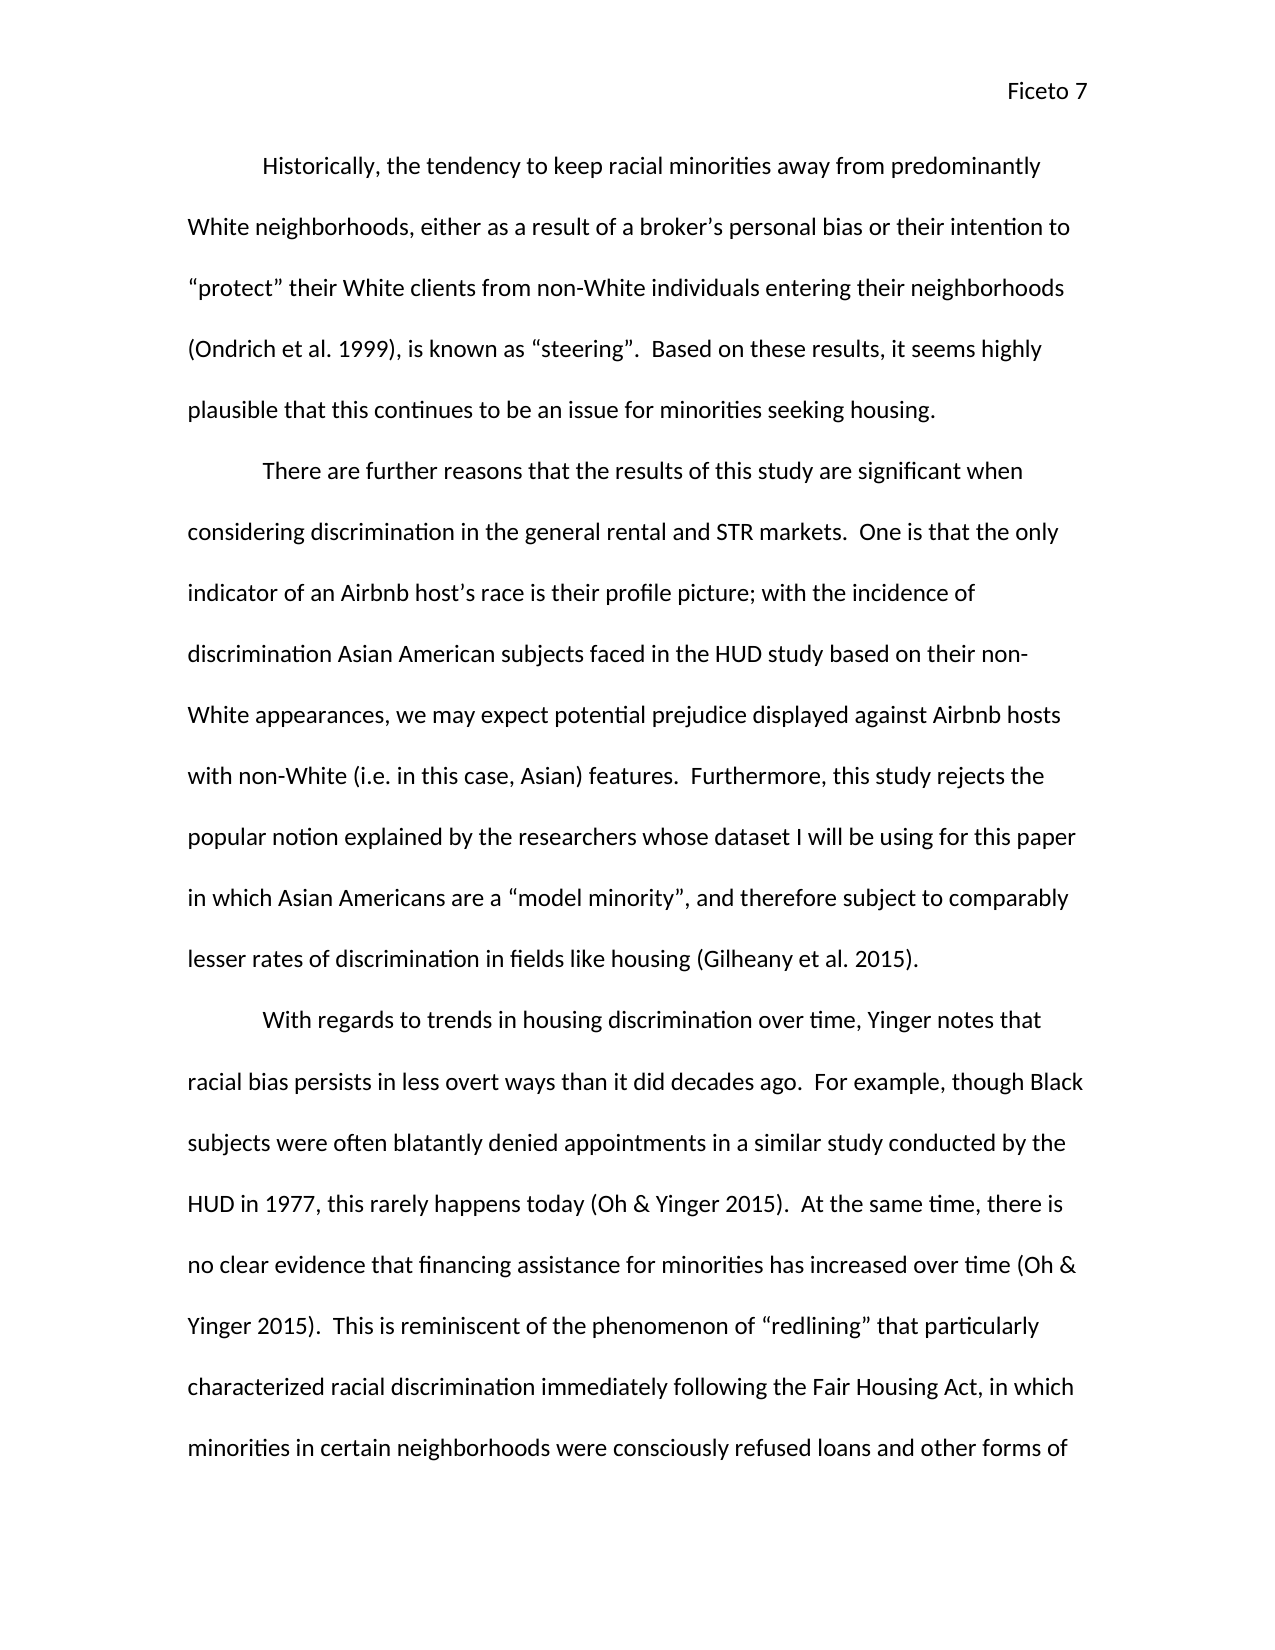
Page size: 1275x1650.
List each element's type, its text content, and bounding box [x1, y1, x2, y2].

text Historically, the tendency to keep racial minorities away from predominantly White neighborhoods, either as a result of a broker’s personal bias or their intention to “protect” their White clients from non-White individuals entering their neighborhoods (Ondrich et al. 1999), is known as “steering”. Based on these results, it seems highly plausible that this continues to be an issue for minorities seeking housing. [187, 150, 1087, 425]
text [187, 1004, 1087, 1462]
text There are further reasons that the results of this study are significant when considering discrimination in the general rental and STR markets. One is that the only indicator of an Airbnb host’s race is their profile picture; with the incidence of discrimination Asian American subjects faced in the HUD study based on their non-White appearances, we may expect potential prejudice displayed against Airbnb hosts with non-White (i.e. in this case, Asian) features. Furthermore, this study rejects the popular notion explained by the researchers whose dataset I will be using for this paper in which Asian Americans are a “model minority”, and therefore subject to comparably lesser rates of discrimination in fields like housing (Gilheany et al. 2015). [187, 455, 1087, 974]
